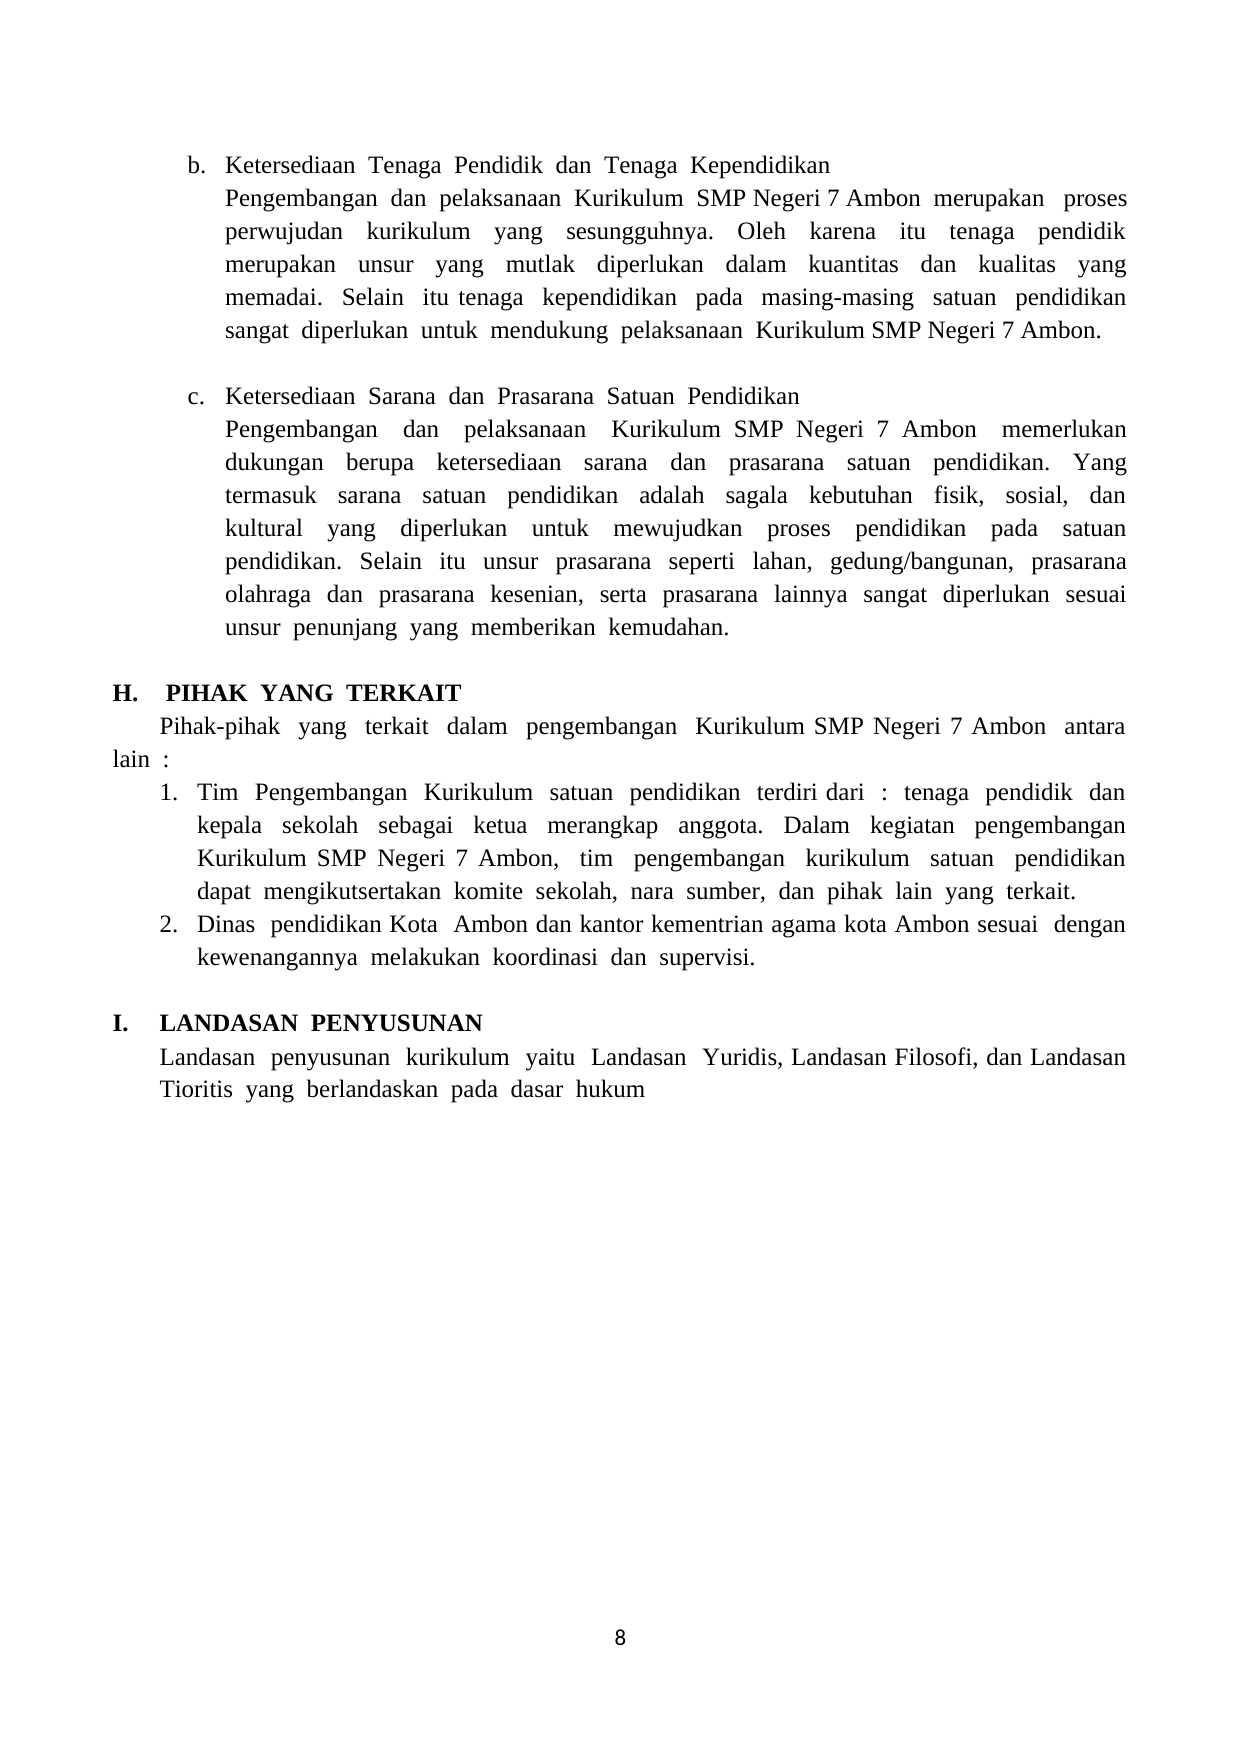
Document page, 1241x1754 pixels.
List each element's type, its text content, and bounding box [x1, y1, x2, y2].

text Landasan penyusunan kurikulum yaitu Landasan Yuridis, Landasan Filosofi, dan Landasan Tioritis yang berlandaskan pada dasar hukum [112, 1042, 1128, 1103]
list Ketersediaan Tenaga Pendidik dan Tenaga Kependidikan [187, 150, 1128, 179]
list PIHAK YANG TERKAIT [112, 678, 1128, 707]
list Dinas pendidikan Kota Ambon dan kantor kementrian agama kota Ambon sesuai dengan kewenangannya melakukan koordinasi dan supervisi. [159, 909, 1128, 971]
text Pihak-pihak yang terkait dalam pengembangan Kurikulum SMP Negeri 7 Ambon antara lain : [112, 711, 1128, 773]
text Pengembangan dan pelaksanaan Kurikulum SMP Negeri 7 Ambon memerlukan dukungan berupa ketersediaan sarana dan prasarana satuan pendidikan. Yang termasuk sarana satuan pendidikan adalah sagala kebutuhan fisik, sosial, dan kultural yang diperlukan untuk mewujudkan proses pendidikan pada satuan pendidikan. Selain itu unsur prasarana seperti lahan, gedung/bangunan, prasarana olahraga dan prasarana kesenian, serta prasarana lainnya sangat diperlukan sesuai unsur penunjang yang memberikan kemudahan. [225, 414, 1128, 641]
list Ketersediaan Sarana dan Prasarana Satuan Pendidikan [187, 381, 1128, 410]
text Pengembangan dan pelaksanaan Kurikulum SMP Negeri 7 Ambon merupakan proses perwujudan kurikulum yang sesungguhnya. Oleh karena itu tenaga pendidik merupakan unsur yang mutlak diperlukan dalam kuantitas dan kualitas yang memadai. Selain itu tenaga kependidikan pada masing-masing satuan pendidikan sangat diperlukan untuk mendukung pelaksanaan Kurikulum SMP Negeri 7 Ambon. [225, 183, 1128, 344]
list LANDASAN PENYUSUNAN [112, 1008, 1128, 1037]
list Tim Pengembangan Kurikulum satuan pendidikan terdiri dari : tenaga pendidik dan kepala sekolah sebagai ketua merangkap anggota. Dalam kegiatan pengembangan Kurikulum SMP Negeri 7 Ambon, tim pengembangan kurikulum satuan pendidikan dapat mengikutsertakan komite sekolah, nara sumber, dan pihak lain yang terkait. [159, 777, 1128, 905]
